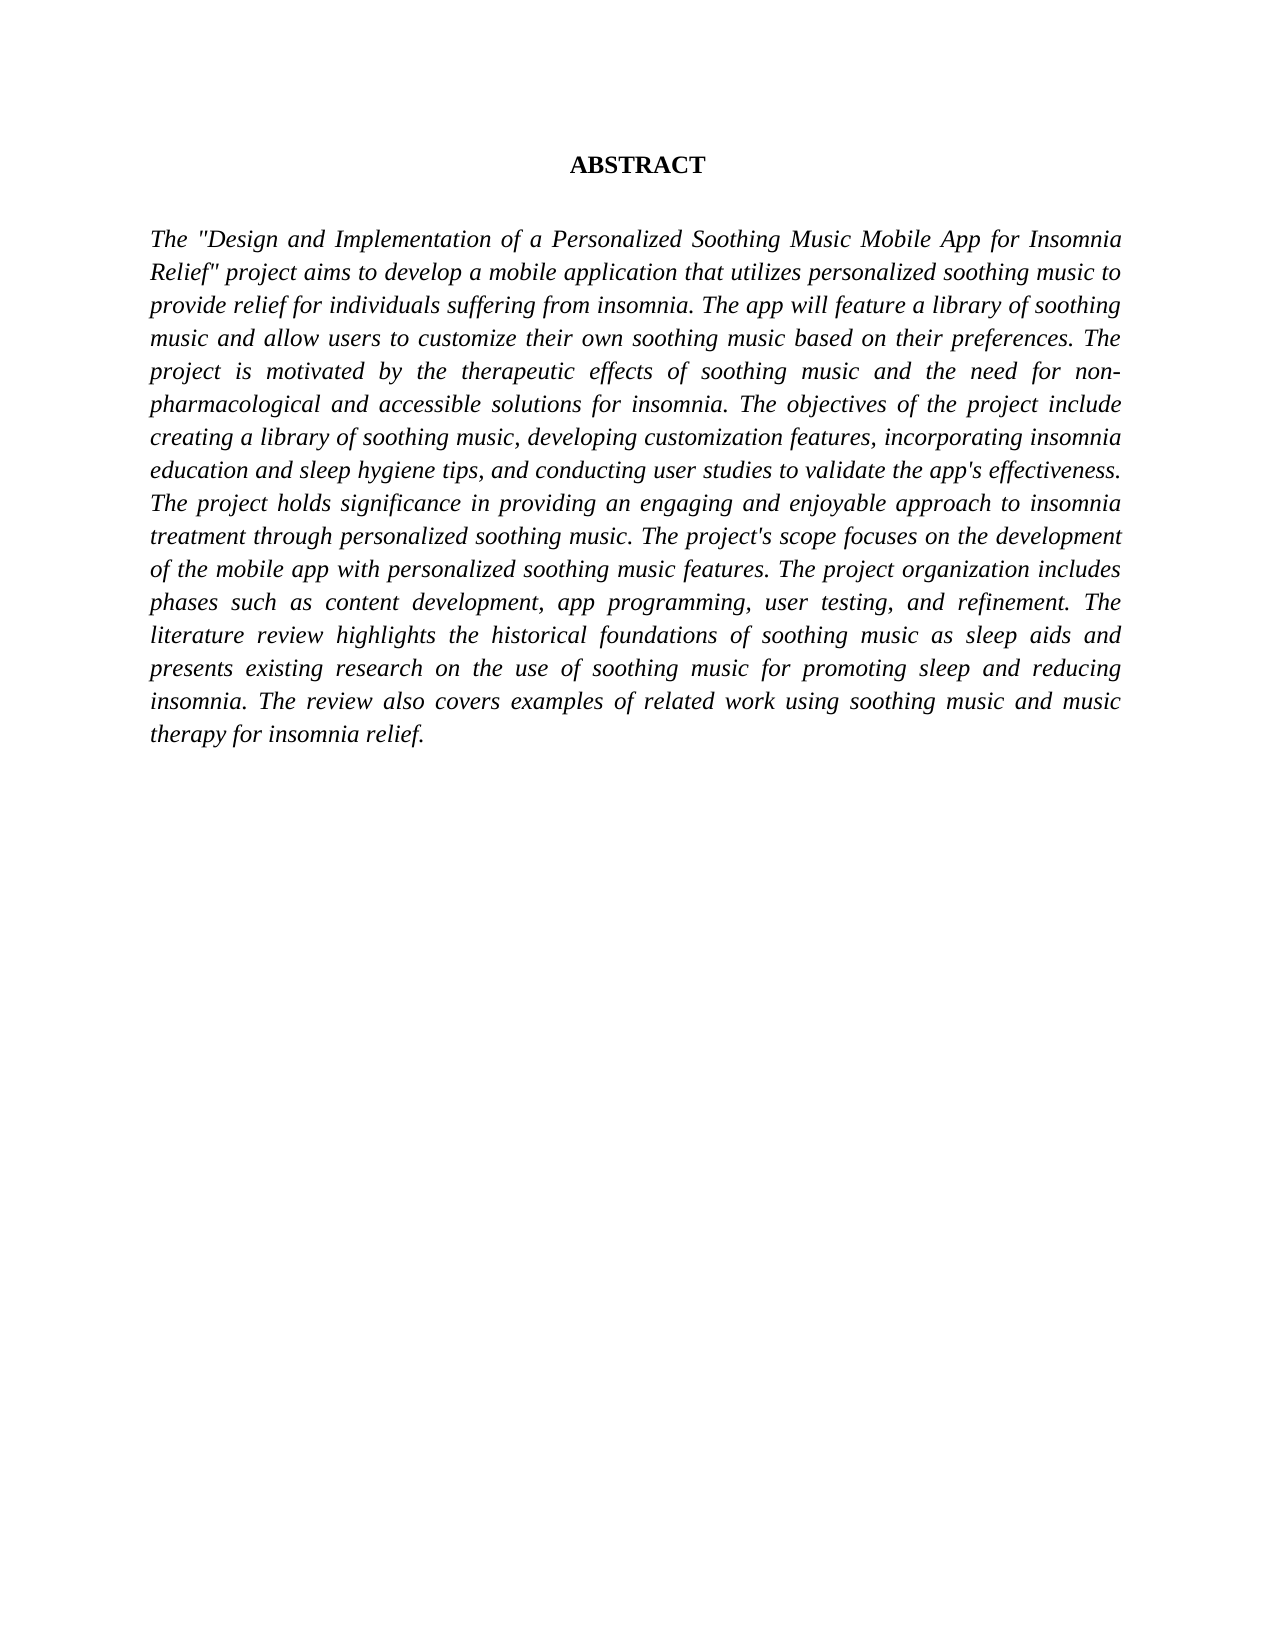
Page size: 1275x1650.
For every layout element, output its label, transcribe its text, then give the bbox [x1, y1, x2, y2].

text The "Design and Implementation of a Personalized Soothing Music Mobile App for Insomnia Relief" project aims to develop a mobile application that utilizes personalized soothing music to provide relief for individuals suffering from insomnia. The app will feature a library of soothing music and allow users to customize their own soothing music based on their preferences. The project is motivated by the therapeutic effects of soothing music and the need for non-pharmacological and accessible solutions for insomnia. The objectives of the project include creating a library of soothing music, developing customization features, incorporating insomnia education and sleep hygiene tips, and conducting user studies to validate the app's effectiveness. The project holds significance in providing an engaging and enjoyable approach to insomnia treatment through personalized soothing music. The project's scope focuses on the development of the mobile app with personalized soothing music features. The project organization includes phases such as content development, app programming, user testing, and refinement. The literature review highlights the historical foundations of soothing music as sleep aids and presents existing research on the use of soothing music for promoting sleep and reducing insomnia. The review also covers examples of related work using soothing music and music therapy for insomnia relief. [150, 224, 1125, 748]
text ABSTRACT [150, 150, 1125, 179]
